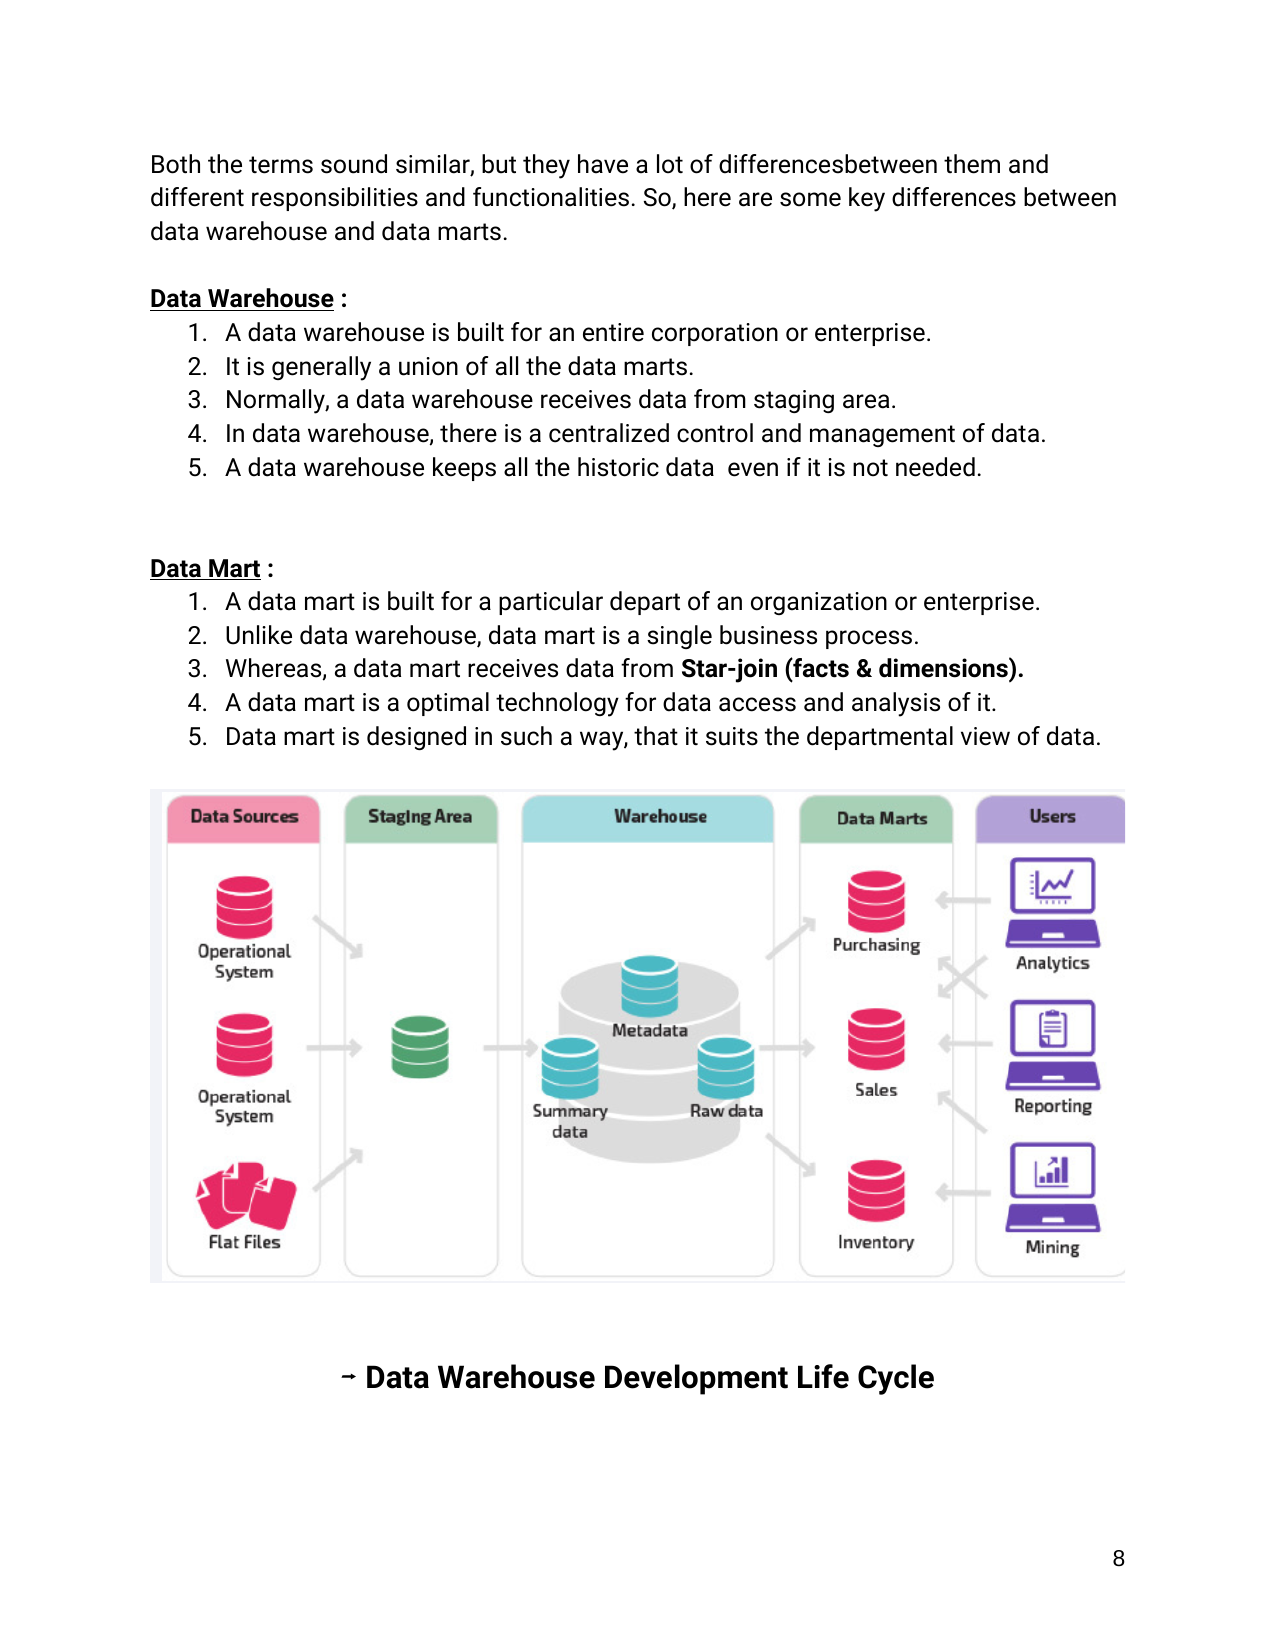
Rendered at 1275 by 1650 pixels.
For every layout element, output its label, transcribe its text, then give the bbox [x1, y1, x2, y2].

list Data mart is designed in such a way, that it suits the departmental view of data. [187, 722, 1125, 751]
text Data Mart : [150, 554, 1125, 583]
text → Data Warehouse Development Life Cycle [150, 1354, 1125, 1398]
text Both the terms sound similar, but they have a lot of differencesbetween them and different responsibilities and functionalities. So, here are some key differences between data warehouse and data marts. [150, 150, 1125, 247]
list A data mart is built for a particular depart of an organization or enterprise. [187, 587, 1125, 617]
list Unlike data warehouse, data mart is a single business process. [187, 621, 1125, 650]
list It is generally a union of all the data marts. [187, 352, 1125, 381]
text Data Warehouse : [150, 284, 1125, 314]
list A data mart is a optimal technology for data access and analysis of it. [187, 688, 1125, 718]
list A data warehouse keeps all the historic data even if it is not needed. [187, 453, 1125, 482]
list Normally, a data warehouse receives data from staging area. [187, 386, 1125, 415]
list A data warehouse is built for an entire corporation or enterprise. [187, 318, 1125, 347]
picture [150, 789, 1125, 1283]
list Whereas, a data mart receives data from Star-join (facts & dimensions). [187, 655, 1125, 684]
list In data warehouse, there is a centralized control and management of data. [187, 419, 1125, 448]
